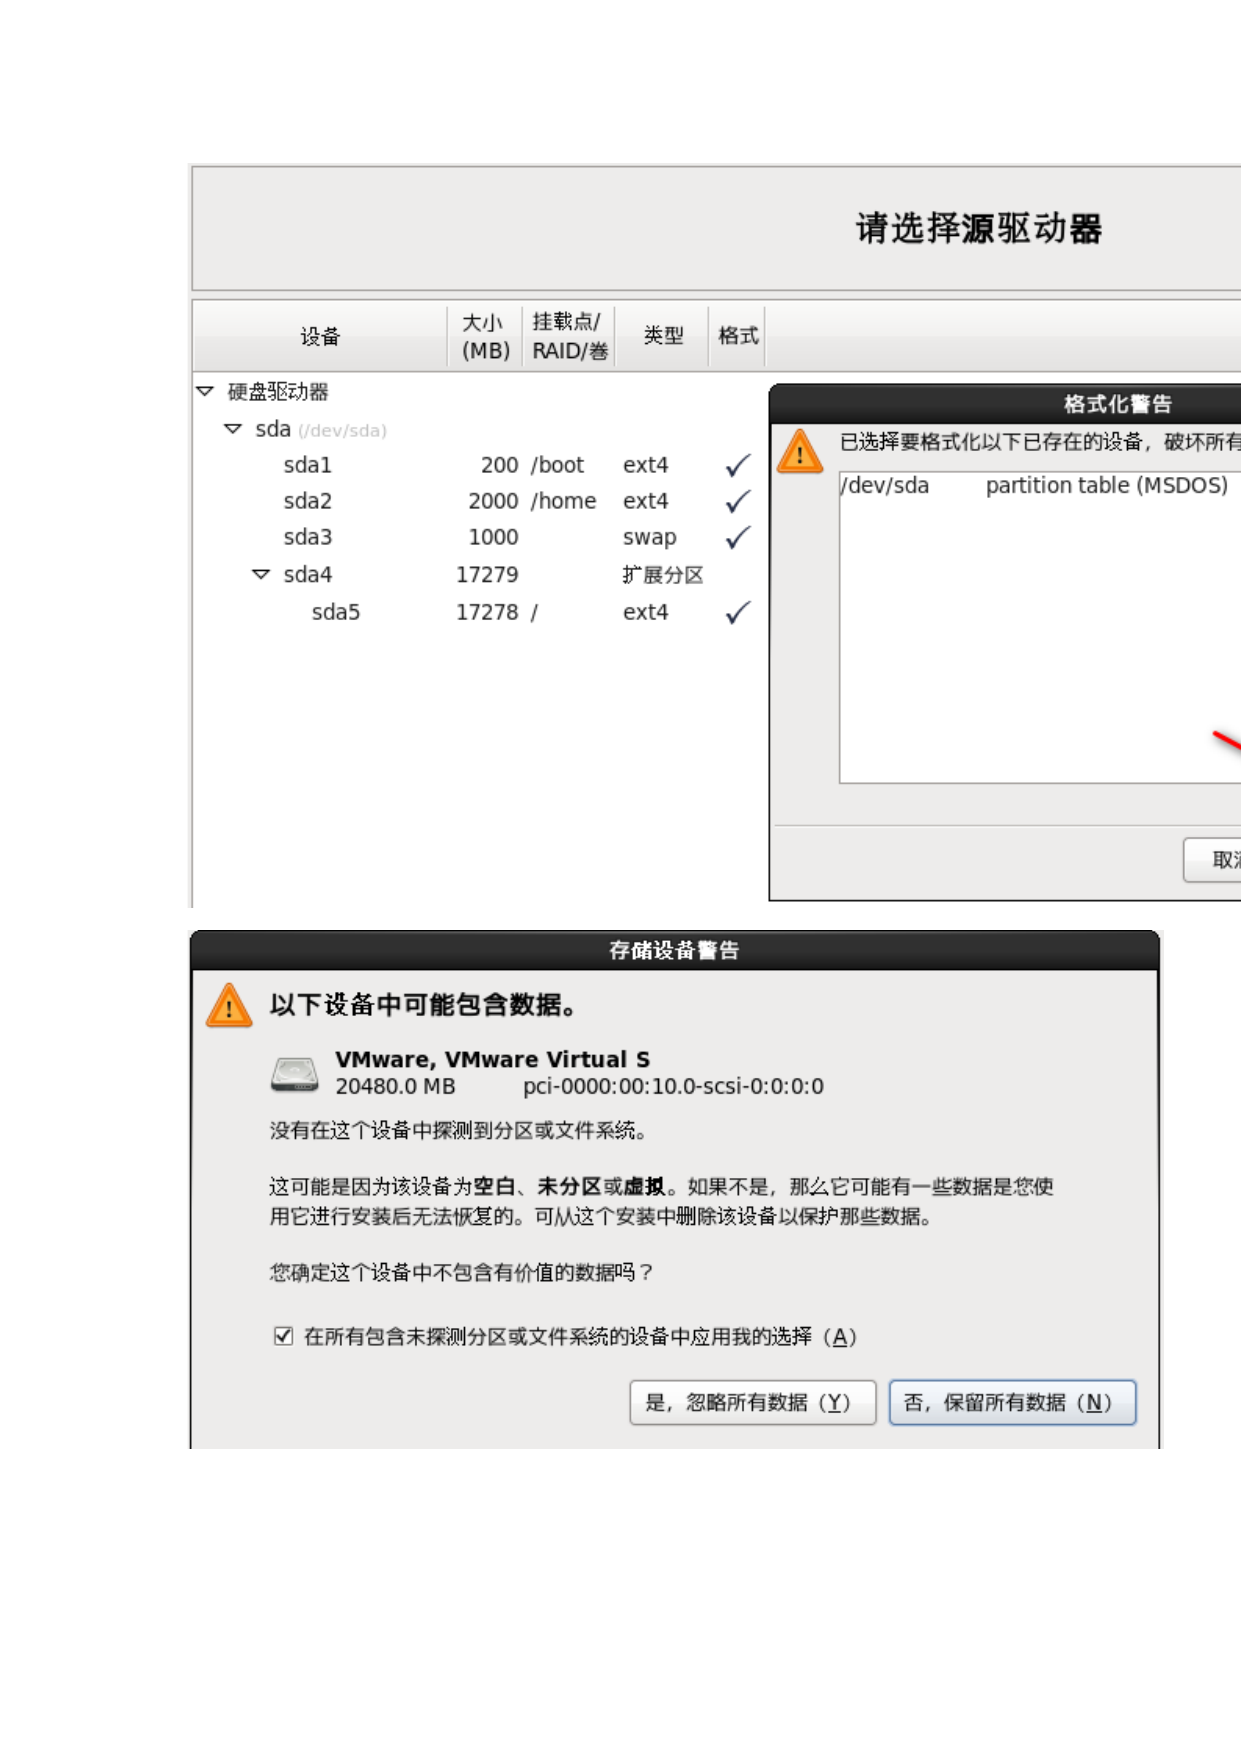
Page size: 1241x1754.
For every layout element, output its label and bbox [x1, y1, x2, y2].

picture [187, 930, 1164, 1449]
picture [187, 163, 1241, 908]
